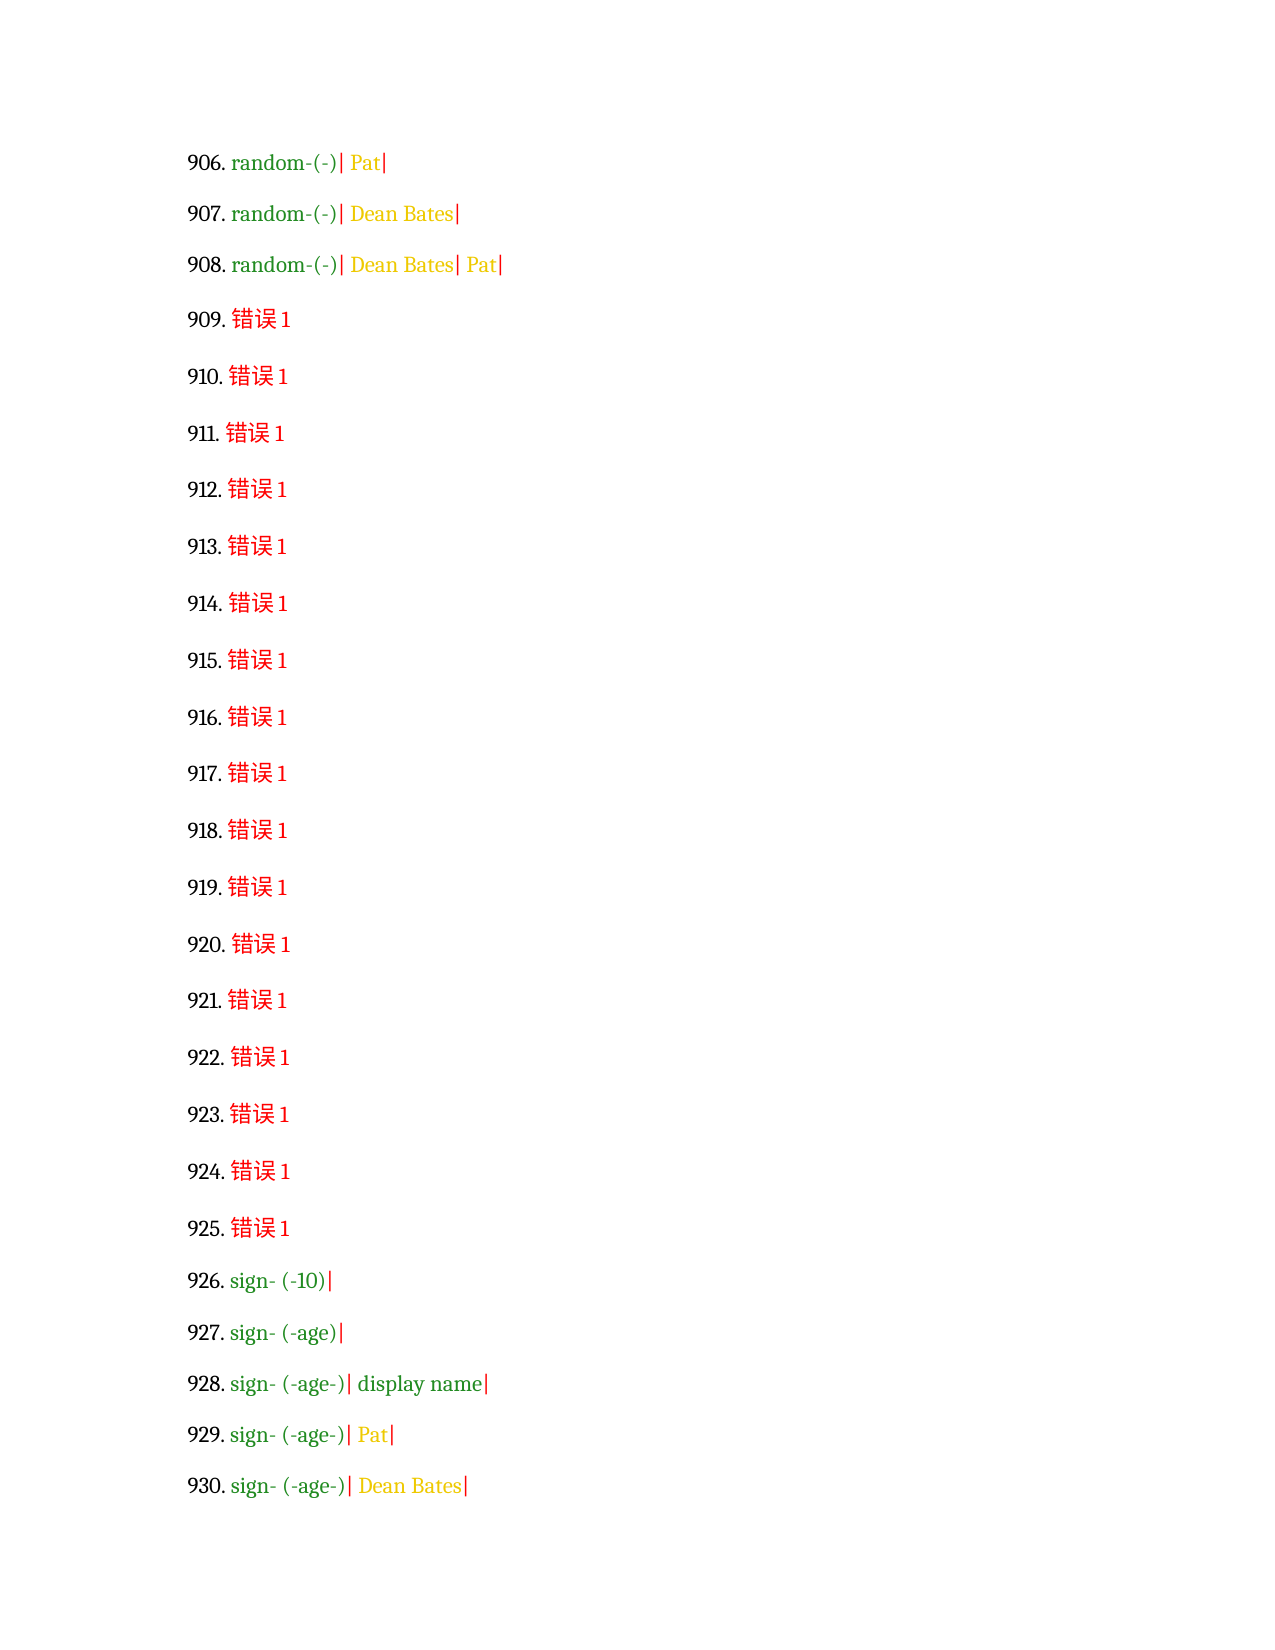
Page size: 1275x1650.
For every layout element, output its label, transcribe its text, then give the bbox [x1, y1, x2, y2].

text 909. 错误1 [187, 303, 1087, 334]
text 917. 错误1 [187, 757, 1087, 788]
text 908. random-(-)| Dean Bates| Pat| [187, 252, 1087, 278]
text 930. sign- (-age-)| Dean Bates| [187, 1472, 1087, 1499]
text 926. sign- (-10)| [187, 1268, 1087, 1294]
text 919. 错误1 [187, 871, 1087, 902]
text 913. 错误1 [187, 530, 1087, 561]
text 911. 错误1 [187, 417, 1087, 448]
text 922. 错误1 [187, 1041, 1087, 1072]
text 925. 错误1 [187, 1211, 1087, 1243]
text 924. 错误1 [187, 1155, 1087, 1186]
text 916. 错误1 [187, 701, 1087, 732]
text 914. 错误1 [187, 587, 1087, 618]
text 923. 错误1 [187, 1098, 1087, 1129]
text 912. 错误1 [187, 473, 1087, 505]
text 918. 错误1 [187, 814, 1087, 845]
text 927. sign- (-age)| [187, 1319, 1087, 1346]
text 929. sign- (-age-)| Pat| [187, 1421, 1087, 1448]
text 915. 错误1 [187, 644, 1087, 675]
text 928. sign- (-age-)| display name| [187, 1370, 1087, 1397]
text 910. 错误1 [187, 360, 1087, 391]
text 920. 错误1 [187, 928, 1087, 959]
text 921. 错误1 [187, 984, 1087, 1016]
text 907. random-(-)| Dean Bates| [187, 201, 1087, 227]
text 906. random-(-)| Pat| [187, 150, 1087, 176]
